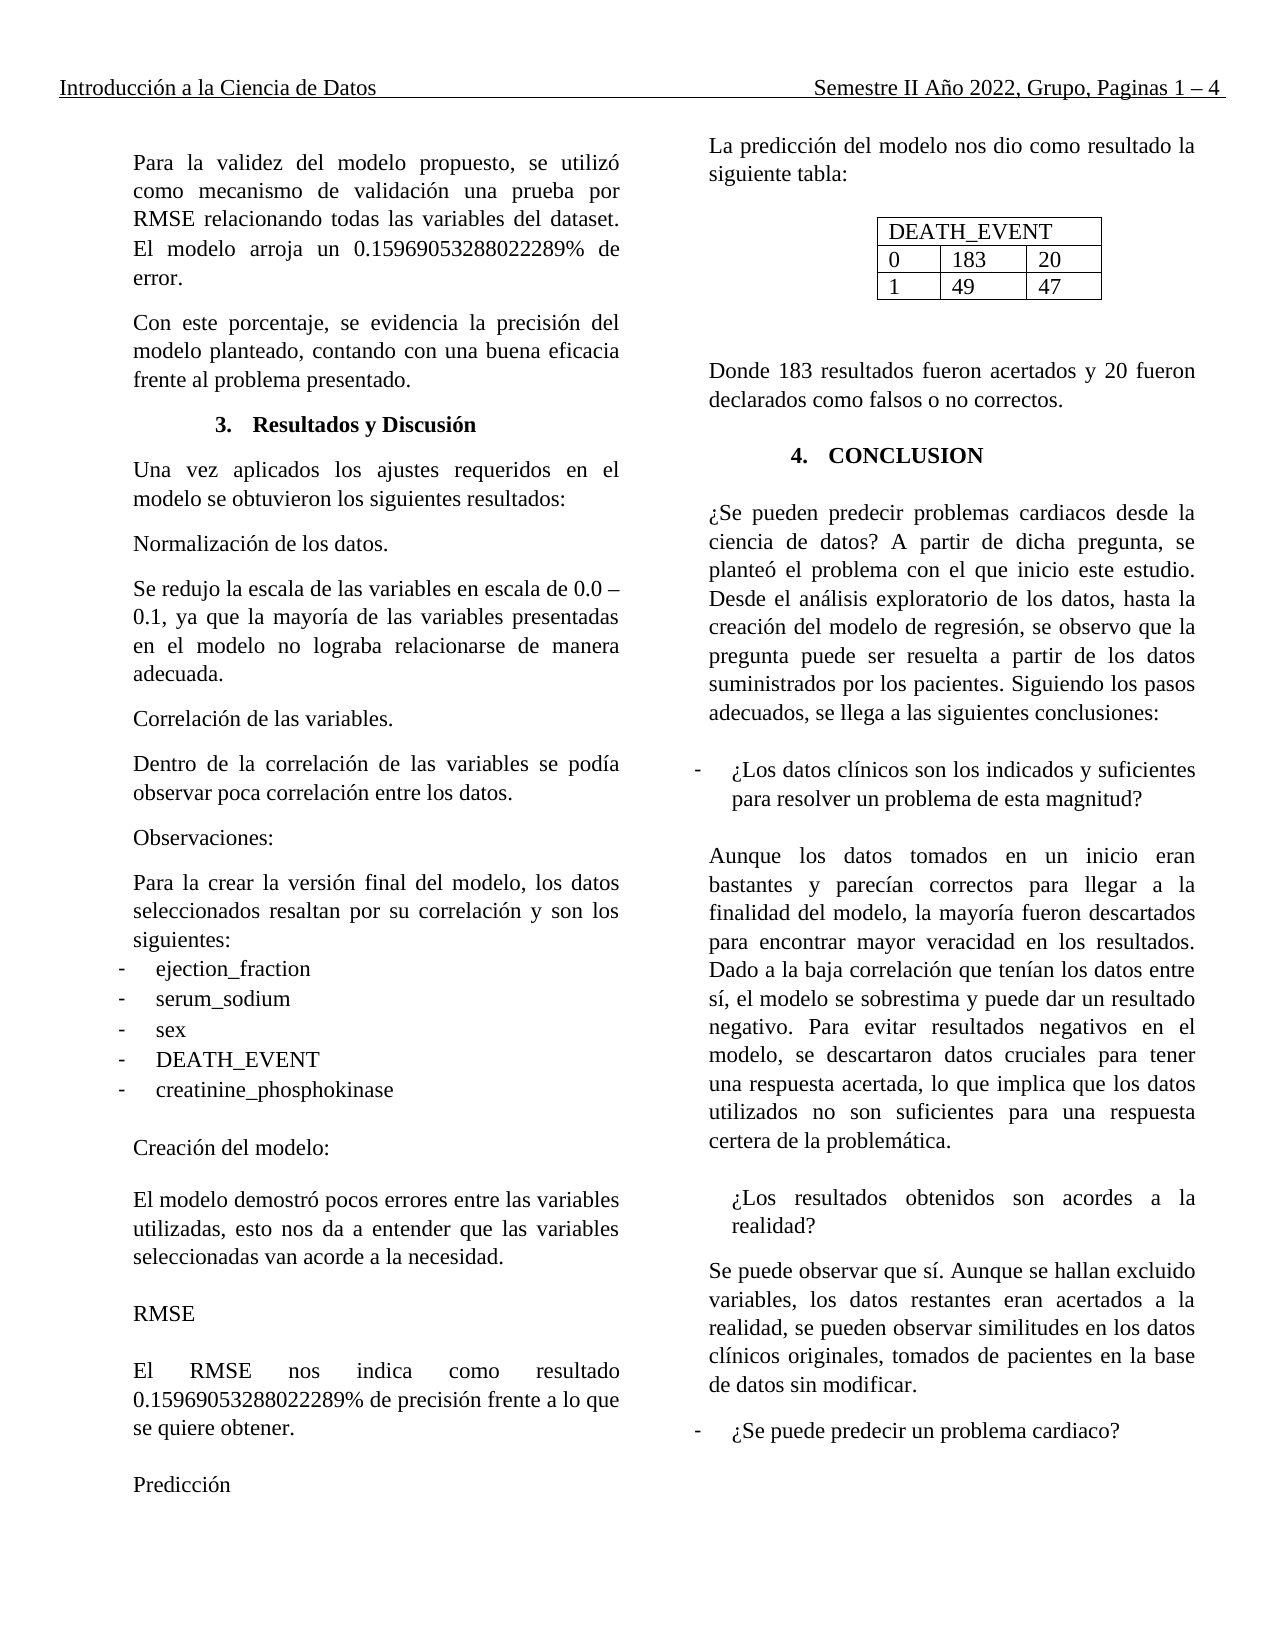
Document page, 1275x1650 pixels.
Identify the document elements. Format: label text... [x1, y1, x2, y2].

text La predicción del modelo nos dio como resultado la siguiente tabla: [709, 132, 1196, 187]
text El RMSE nos indica como resultado 0.15969053288022289% de precisión frente a lo que se quiere obtener. [133, 1357, 620, 1440]
table_header DEATH_EVENT [878, 218, 1101, 244]
table_cell 1 [878, 273, 940, 299]
table_cell 49 [941, 273, 1026, 299]
text Con este porcentaje, se evidencia la precisión del modelo planteado, contando con una buena eficacia frente al problema presentado. [133, 309, 620, 392]
list ¿Los resultados obtenidos son acordes a la realidad? [732, 1184, 1196, 1238]
table_cell 183 [941, 246, 1026, 272]
text Observaciones: [133, 824, 620, 850]
list creatinine_phosphokinase [118, 1075, 620, 1103]
list ejection_fraction [118, 954, 620, 982]
text Para la validez del modelo propuesto, se utilizó como mecanismo de validación una prueba por RMSE relacionando todas las variables del dataset. El modelo arroja un 0.15969053288022289% de error. [133, 148, 620, 290]
text Aunque los datos tomados en un inicio eran bastantes y parecían correctos para llegar a la finalidad del modelo, la mayoría fueron descartados para encontrar mayor veracidad en los resultados. Dado a la baja correlación que tenían los datos entre sí, el modelo se sobrestima y puede dar un resultado negativo. Para evitar resultados negativos en el modelo, se descartaron datos cruciales para tener una respuesta acertada, lo que implica que los datos utilizados no son suficientes para una respuesta certera de la problemática. [709, 842, 1196, 1153]
text Una vez aplicados los ajustes requeridos en el modelo se obtuvieron los siguientes resultados: [133, 456, 620, 511]
list CONCLUSION [791, 443, 1196, 469]
table_cell 0 [878, 246, 940, 272]
list DEATH_EVENT [118, 1045, 620, 1073]
text Correlación de las variables. [133, 705, 620, 732]
text Normalización de los datos. [133, 530, 620, 556]
list ¿Se puede predecir un problema cardiaco? [701, 1416, 1196, 1444]
table_cell 47 [1027, 273, 1101, 299]
text Dentro de la correlación de las variables se podía observar poca correlación entre los datos. [133, 750, 620, 805]
text Se puede observar que sí. Aunque se hallan excluido variables, los datos restantes eran acertados a la realidad, se pueden observar similitudes en los datos clínicos originales, tomados de pacientes en la base de datos sin modificar. [709, 1257, 1196, 1397]
list sex [118, 1015, 620, 1043]
table_cell 20 [1027, 246, 1101, 272]
list ¿Los datos clínicos son los indicados y suficientes para resolver un problema de esta magnitud? [701, 755, 1196, 812]
text RMSE [133, 1300, 620, 1327]
text Creación del modelo: [133, 1134, 620, 1160]
list Resultados y Discusión [215, 411, 620, 437]
text Donde 183 resultados fueron acertados y 20 fueron declarados como falsos o no correctos. [709, 357, 1196, 412]
text Se redujo la escala de las variables en escala de 0.0 – 0.1, ya que la mayoría de las variables presentadas en el modelo no lograba relacionarse de manera adecuada. [133, 575, 620, 687]
text Predicción [133, 1471, 620, 1497]
text El modelo demostró pocos errores entre las variables utilizadas, esto nos da a entender que las variables seleccionadas van acorde a la necesidad. [133, 1187, 620, 1270]
text ¿Se pueden predecir problemas cardiacos desde la ciencia de datos? A partir de dicha pregunta, se planteó el problema con el que inicio este estudio. Desde el análisis exploratorio de los datos, hasta la creación del modelo de regresión, se observo que la pregunta puede ser resuelta a partir de los datos suministrados por los pacientes. Siguiendo los pasos adecuados, se llega a las siguientes conclusiones: [709, 499, 1196, 725]
list serum_sodium [118, 984, 620, 1013]
text Para la crear la versión final del modelo, los datos seleccionados resaltan por su correlación y son los siguientes: [133, 869, 620, 952]
